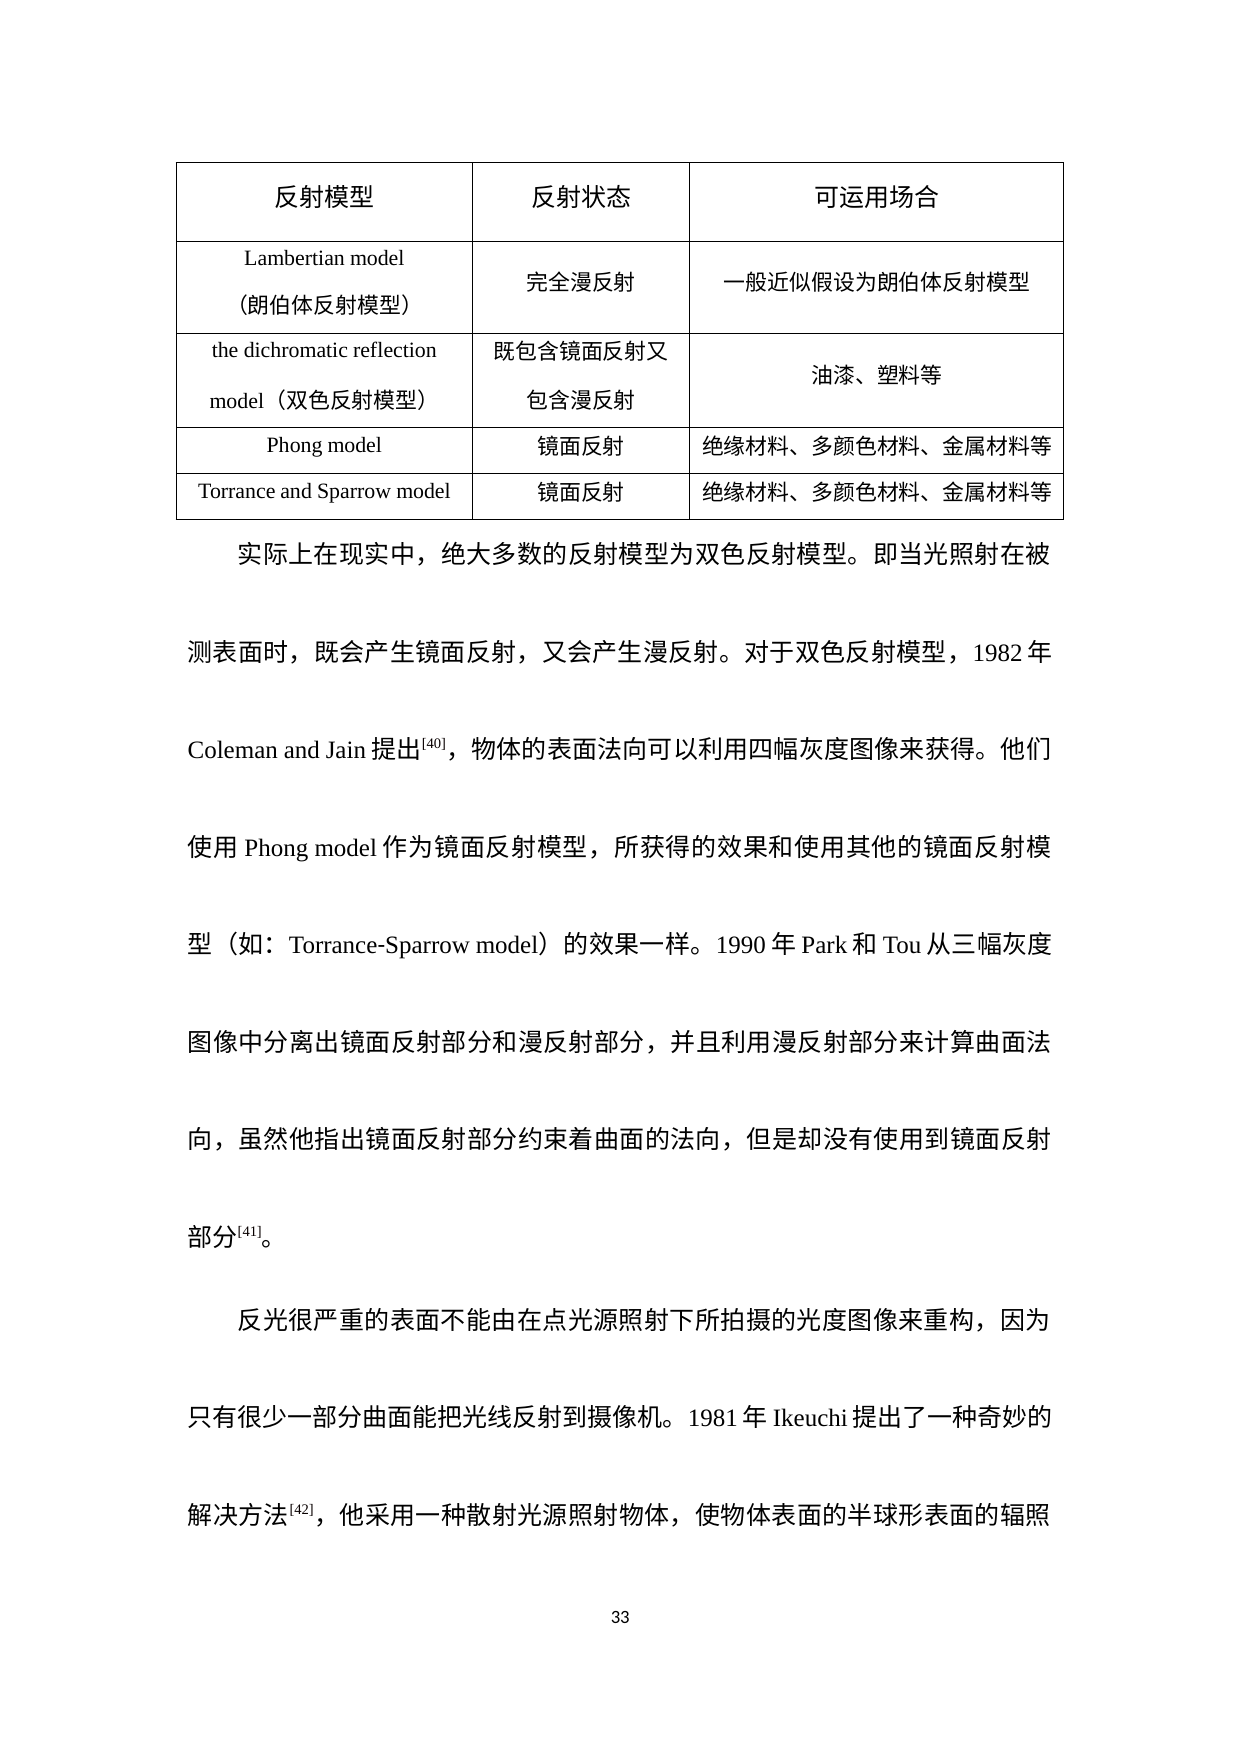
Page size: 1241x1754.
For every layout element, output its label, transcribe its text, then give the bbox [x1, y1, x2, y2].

table_cell Lambertian model （朗伯体反射模型） [177, 242, 472, 332]
table_cell 镜面反射 [473, 428, 689, 473]
table_cell Torrance and Sparrow model [177, 474, 472, 519]
table_header 反射状态 [473, 163, 689, 241]
table_cell 镜面反射 [473, 474, 689, 519]
table_cell 一般近似假设为朗伯体反射模型 [690, 242, 1063, 332]
table_cell 油漆、塑料等 [690, 334, 1063, 427]
table_header 反射模型 [177, 163, 472, 241]
table_header 可运用场合 [690, 163, 1063, 241]
table_cell 绝缘材料、多颜色材料、金属材料等 [690, 474, 1063, 519]
table_cell 既包含镜面反射又包含漫反射 [473, 334, 689, 427]
text 实际上在现实中，绝大多数的反射模型为双色反射模型。即当光照射在被测表面时，既会产生镜面反射，又会产生漫反射。对于双色反射模型，1982年Coleman and Jain提出[40]，物体的表面法向可以利用四幅灰度图像来获得。他们使用Phong model作为镜面反射模型，所获得的效果和使用其他的镜面反射模型（如：Torrance-Sparrow model）的效果一样。1990年Park和Tou从三幅灰度图像中分离出镜面反射部分和漫反射部分，并且利用漫反射部分来计算曲面法向，虽然他指出镜面反射部分约束着曲面的法向，但是却没有使用到镜面反射部分[41]。 [187, 520, 1053, 1268]
table_cell 完全漫反射 [473, 242, 689, 332]
table_cell Phong model [177, 428, 472, 473]
table_cell 绝缘材料、多颜色材料、金属材料等 [690, 428, 1063, 473]
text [187, 1286, 1053, 1546]
table_cell the dichromatic reflection model（双色反射模型） [177, 334, 472, 427]
